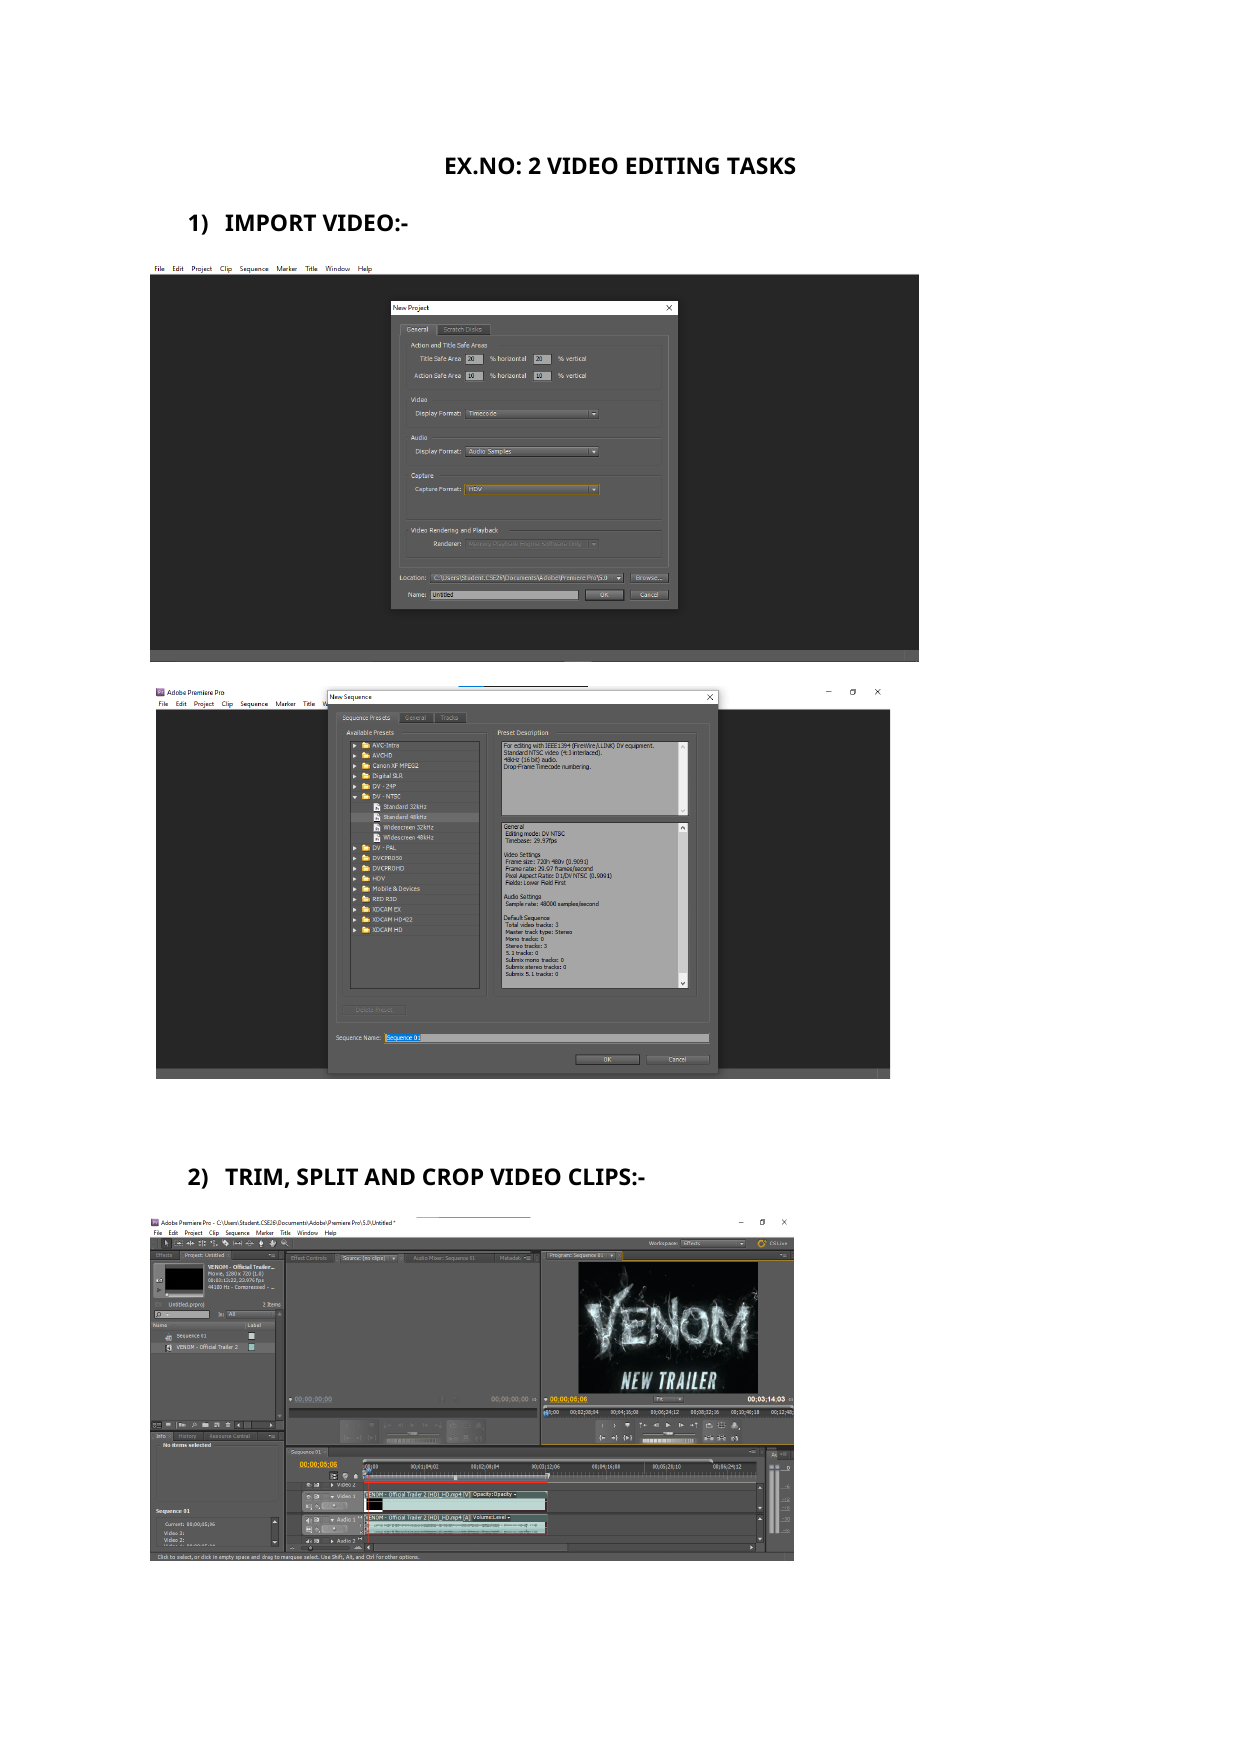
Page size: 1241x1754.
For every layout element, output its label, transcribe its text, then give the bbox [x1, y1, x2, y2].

picture [150, 263, 919, 662]
picture [156, 686, 891, 1079]
list IMPORT VIDEO:- [187, 207, 1090, 238]
picture [150, 1217, 794, 1561]
list TRIM, SPLIT AND CROP VIDEO CLIPS:- [187, 1161, 1090, 1192]
text EX.NO: 2 VIDEO EDITING TASKS [150, 150, 1090, 181]
